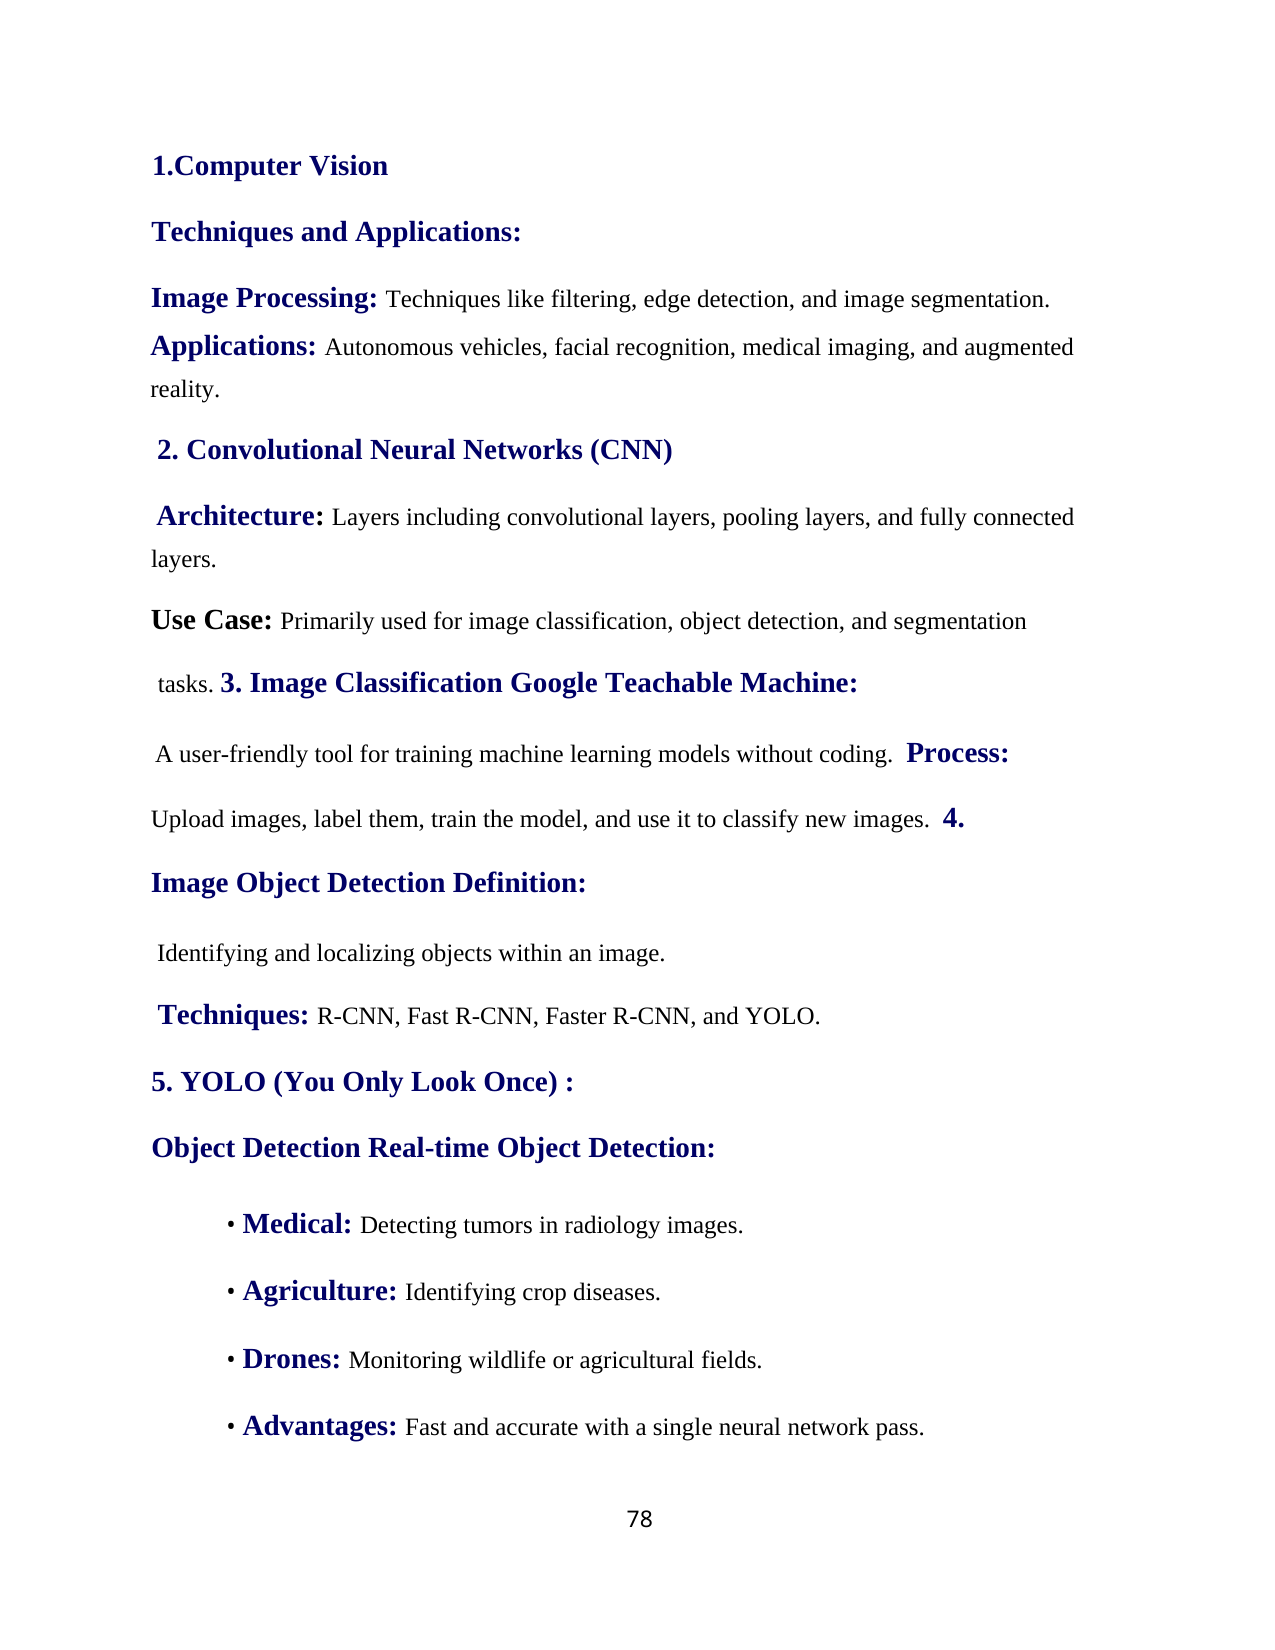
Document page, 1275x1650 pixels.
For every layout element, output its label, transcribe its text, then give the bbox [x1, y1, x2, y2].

text A user-friendly tool for training machine learning models without coding. Process: Upload images, label them, train the model, and use it to classify new images. 4. Image Object Detection Definition: [151, 736, 1045, 899]
text Object Detection Real-time Object Detection: [151, 1130, 1173, 1164]
text Image Processing: Techniques like filtering, edge detection, and image segmentation. Applications: Autonomous vehicles, facial recognition, medical imaging, and augmented reality. [150, 280, 1078, 403]
text • Drones: Monitoring wildlife or agricultural fields. [226, 1331, 1173, 1382]
text 1.Computer Vision [152, 148, 1173, 181]
text Identifying and localizing objects within an image. [157, 938, 1173, 967]
text 2. Convolutional Neural Networks (CNN) [157, 432, 1173, 465]
text Architecture: Layers including convolutional layers, pooling layers, and fully connected layers. [151, 498, 1078, 573]
text 5. YOLO (You Only Look Once) : [151, 1064, 1173, 1097]
text • Agriculture: Identifying crop diseases. [226, 1264, 1173, 1315]
text • Medical: Detecting tumors in radiology images. [226, 1197, 1173, 1248]
text Techniques and Applications: [151, 214, 1173, 248]
text 78 [626, 1503, 1173, 1534]
text Techniques: R-CNN, Fast R-CNN, Faster R-CNN, and YOLO. [157, 997, 1173, 1031]
text • Advantages: Fast and accurate with a single neural network pass. [226, 1399, 1173, 1450]
text Use Case: Primarily used for image classification, object detection, and segmentation tasks. 3. Image Classification Google Teachable Machine: [151, 602, 1088, 699]
